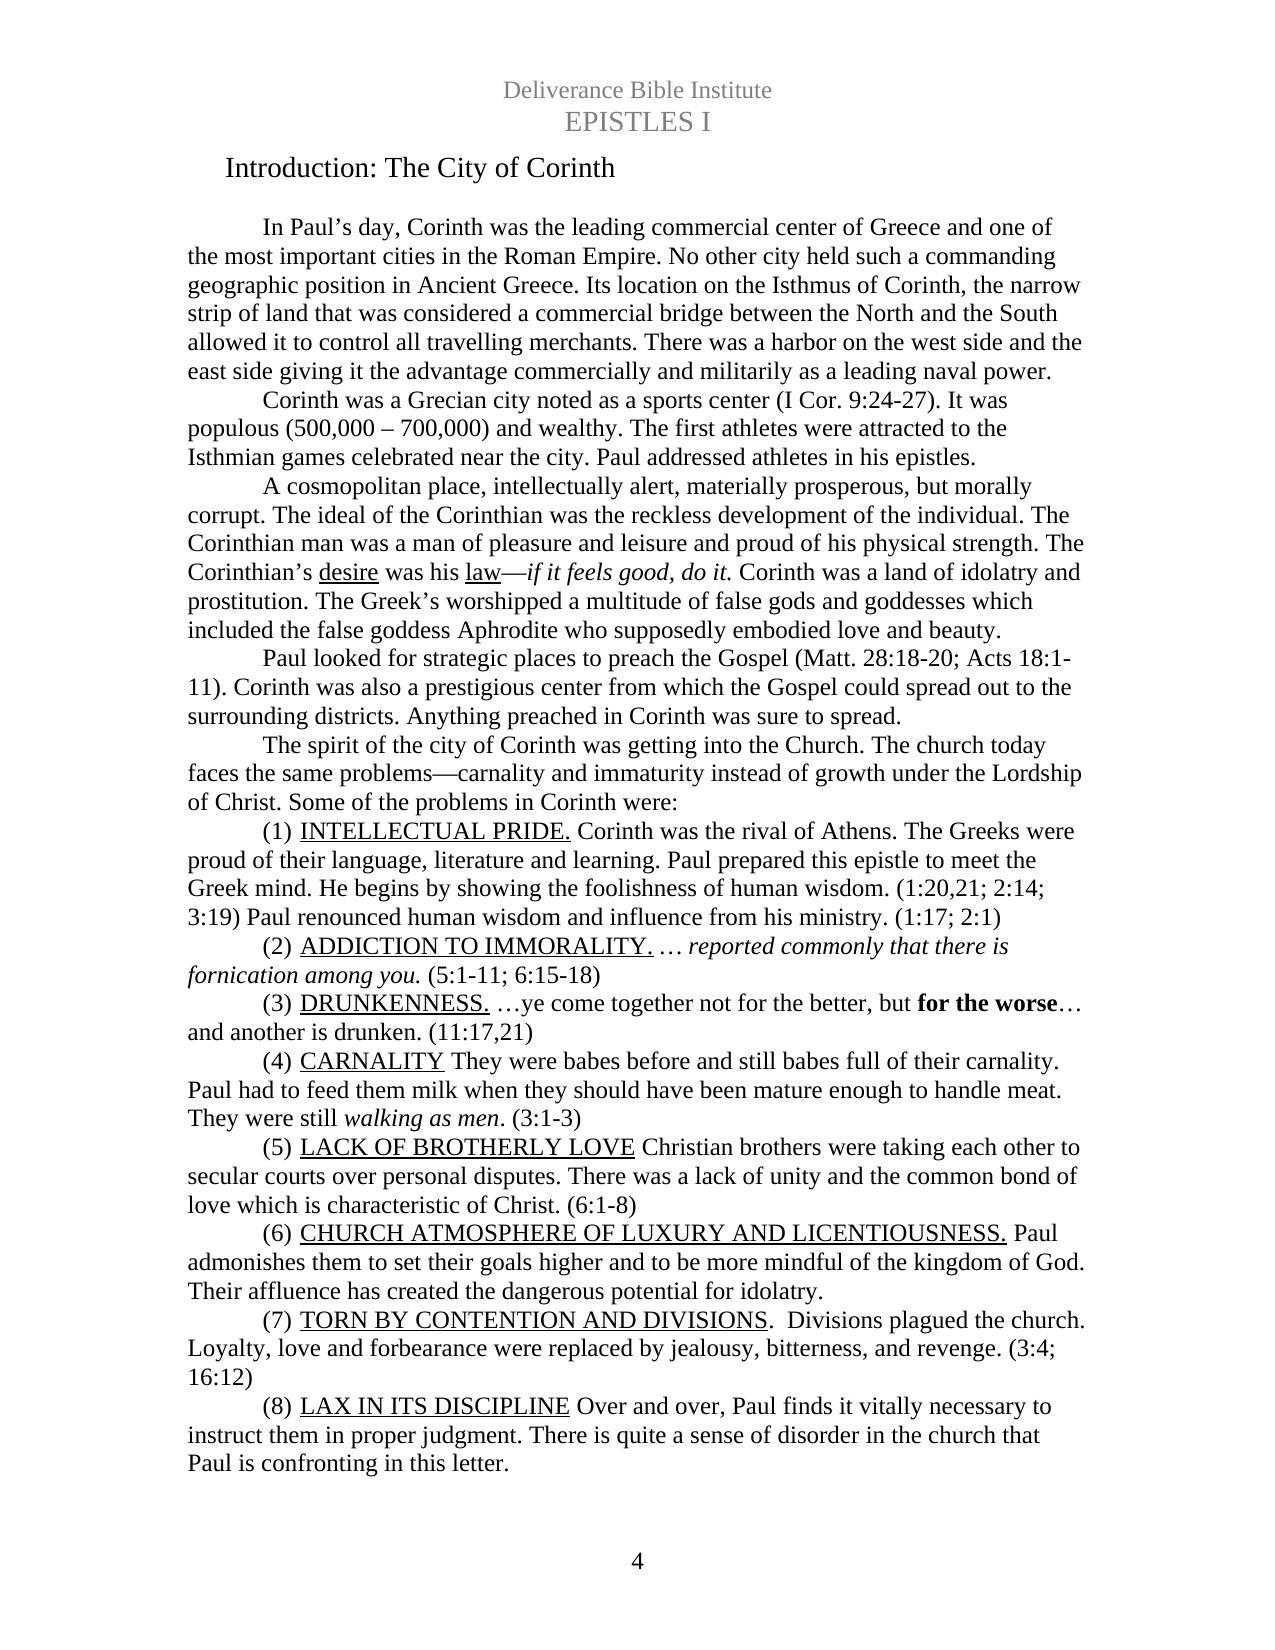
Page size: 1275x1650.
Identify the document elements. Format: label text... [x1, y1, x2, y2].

list LAX IN ITS DISCIPLINE Over and over, Paul finds it vitally necessary to instruct them in proper judgment. There is quite a sense of disorder in the church that Paul is confronting in this letter. [187, 1391, 1087, 1477]
list ADDICTION TO IMMORALITY. … reported commonly that there is fornication among you. (5:1-11; 6:15-18) [187, 931, 1087, 988]
list The spirit of the city of Corinth was getting into the Church. The church today faces the same problems—carnality and immaturity instead of growth under the Lordship of Christ. Some of the problems in Corinth were: [187, 730, 1087, 816]
text In Paul’s day, Corinth was the leading commercial center of Greece and one of the most important cities in the Roman Empire. No other city held such a commanding geographic position in Ancient Greece. Its location on the Isthmus of Corinth, the narrow strip of land that was considered a commercial bridge between the North and the South allowed it to control all travelling merchants. There was a harbor on the west side and the east side giving it the advantage commercially and militarily as a leading naval power. [187, 212, 1087, 385]
list TORN BY CONTENTION AND DIVISIONS. Divisions plagued the church. Loyalty, love and forbearance were replaced by jealousy, bitterness, and revenge. (3:4; 16:12) [187, 1305, 1087, 1391]
list DRUNKENNESS. …ye come together not for the better, but for the worse… and another is drunken. (11:17,21) [187, 988, 1087, 1046]
list INTELLECTUAL PRIDE. Corinth was the rival of Athens. The Greeks were proud of their language, literature and learning. Paul prepared this epistle to meet the Greek mind. He begins by showing the foolishness of human wisdom. (1:20,21; 2:14; 3:19) Paul renounced human wisdom and influence from his ministry. (1:17; 2:1) [187, 816, 1087, 931]
text A cosmopolitan place, intellectually alert, materially prosperous, but morally corrupt. The ideal of the Corinthian was the reckless development of the individual. The Corinthian man was a man of pleasure and leisure and proud of his physical strength. The Corinthian’s desire was his law—if it feels good, do it. Corinth was a land of idolatry and prostitution. The Greek’s worshipped a multitude of false gods and goddesses which included the false goddess Aphrodite who supposedly embodied love and beauty. [187, 471, 1087, 643]
list CHURCH ATMOSPHERE OF LUXURY AND LICENTIOUSNESS. Paul admonishes them to set their goals higher and to be more mindful of the kingdom of God. Their affluence has created the dangerous potential for idolatry. [187, 1218, 1087, 1305]
text Corinth was a Grecian city noted as a sports center (I Cor. 9:24-27). It was populous (500,000 – 700,000) and wealthy. The first athletes were attracted to the Isthmian games celebrated near the city. Paul addressed athletes in his epistles. [187, 385, 1087, 471]
subtitle Introduction: The City of Corinth [225, 150, 1087, 183]
list LACK OF BROTHERLY LOVE Christian brothers were taking each other to secular courts over personal disputes. There was a lack of unity and the common bond of love which is characteristic of Christ. (6:1-8) [187, 1132, 1087, 1218]
text Paul looked for strategic places to preach the Gospel (Matt. 28:18-20; Acts 18:1-11). Corinth was also a prestigious center from which the Gospel could spread out to the surrounding districts. Anything preached in Corinth was sure to spread. [187, 643, 1087, 730]
list CARNALITY They were babes before and still babes full of their carnality. Paul had to feed them milk when they should have been mature enough to handle meat. They were still walking as men. (3:1-3) [187, 1046, 1087, 1132]
